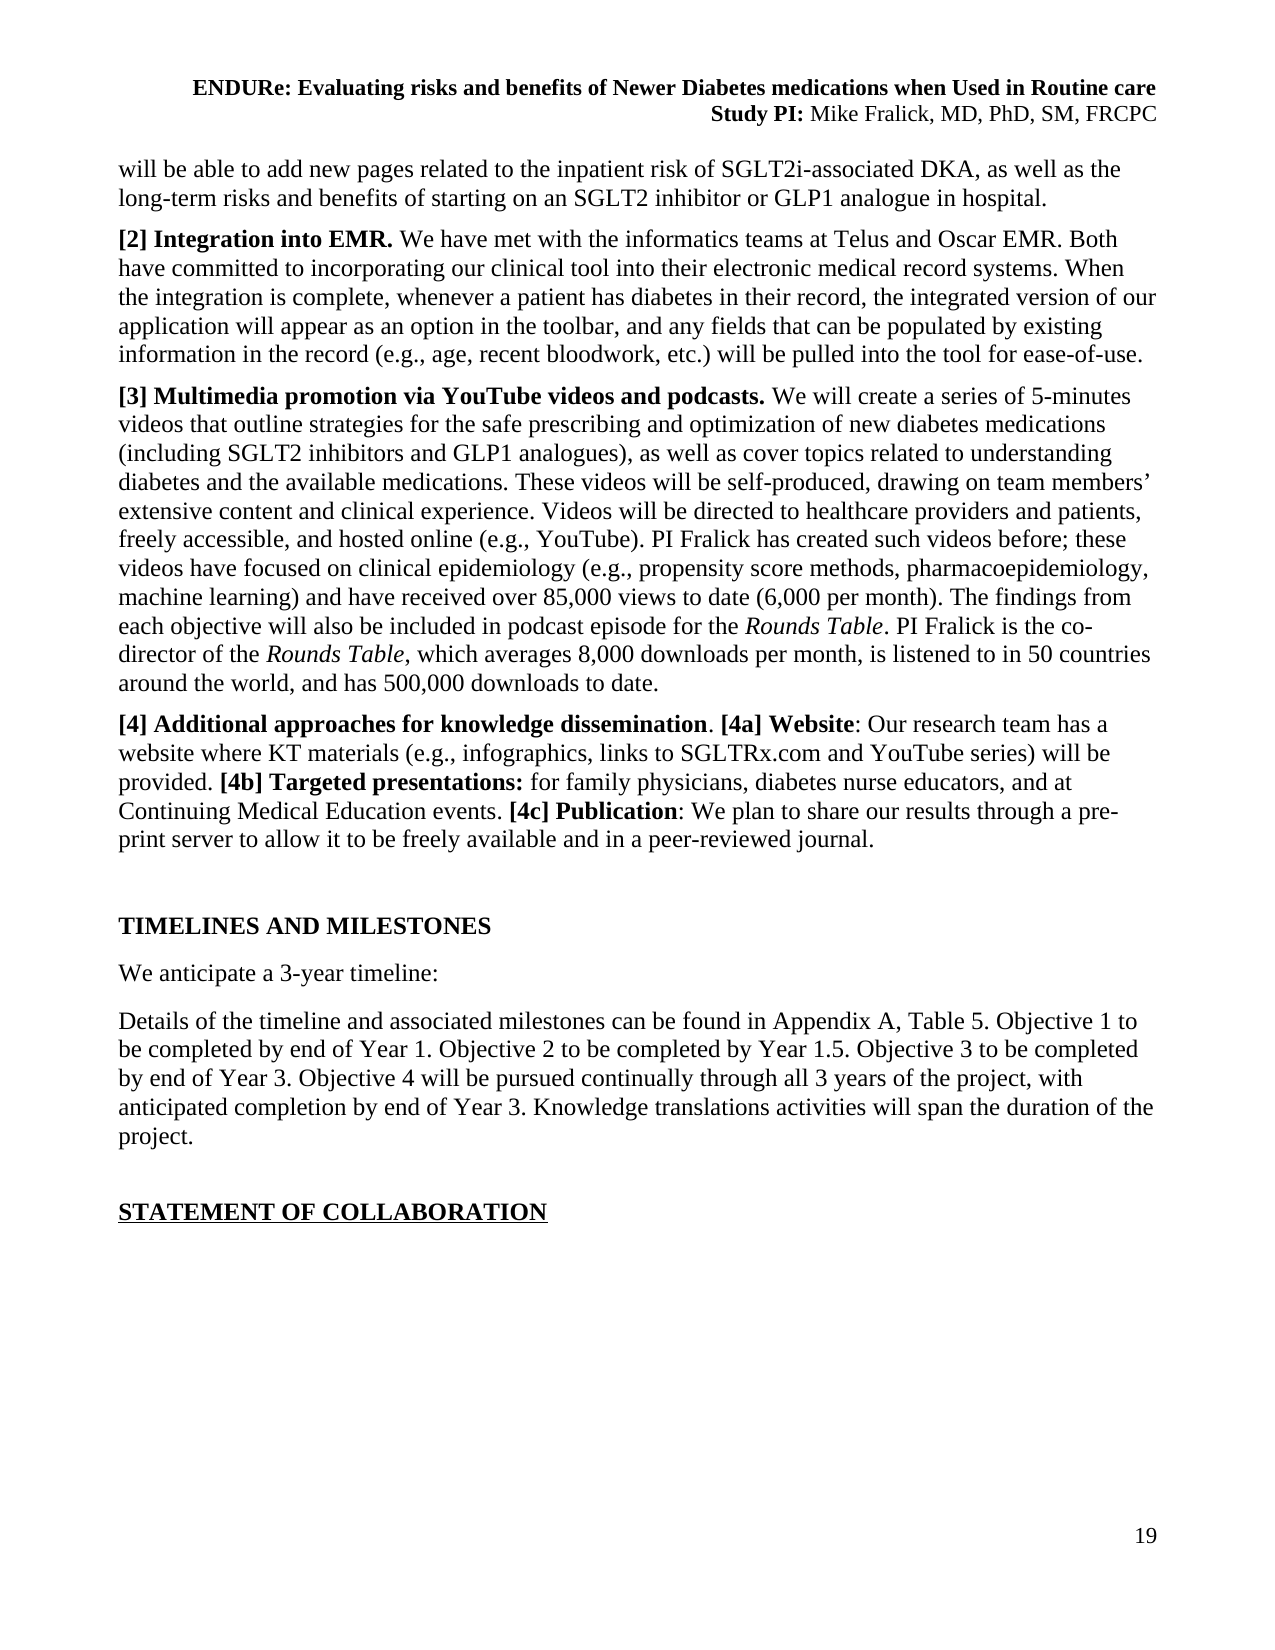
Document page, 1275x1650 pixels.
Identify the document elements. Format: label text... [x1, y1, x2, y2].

text We anticipate a 3-year timeline: [118, 958, 1157, 987]
text [4] Additional approaches for knowledge dissemination. [4a] Website: Our research team has a website where KT materials (e.g., infographics, links to SGLTRx.com and YouTube series) will be provided. [4b] Targeted presentations: for family physicians, diabetes nurse educators, and at Continuing Medical Education events. [4c] Publication: We plan to share our results through a pre-print server to allow it to be freely available and in a peer-reviewed journal. [118, 709, 1157, 853]
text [118, 154, 1157, 212]
text STATEMENT OF COLLABORATION [118, 1197, 1157, 1226]
text Details of the timeline and associated milestones can be found in Appendix A, Table 5. Objective 1 to be completed by end of Year 1. Objective 2 to be completed by Year 1.5. Objective 3 to be completed by end of Year 3. Objective 4 will be pursued continually through all 3 years of the project, with anticipated completion by end of Year 3. Knowledge translations activities will span the duration of the project. [118, 1006, 1157, 1149]
text TIMELINES AND MILESTONES [118, 911, 1157, 939]
text [3] Multimedia promotion via YouTube videos and podcasts. We will create a series of 5-minutes videos that outline strategies for the safe prescribing and optimization of new diabetes medications (including SGLT2 inhibitors and GLP1 analogues), as well as cover topics related to understanding diabetes and the available medications. These videos will be self-produced, drawing on team members’ extensive content and clinical experience. Videos will be directed to healthcare providers and patients, freely accessible, and hosted online (e.g., YouTube). PI Fralick has created such videos before; these videos have focused on clinical epidemiology (e.g., propensity score methods, pharmacoepidemiology, machine learning) and have received over 85,000 views to date (6,000 per month). The findings from each objective will also be included in podcast episode for the Rounds Table. PI Fralick is the co-director of the Rounds Table, which averages 8,000 downloads per month, is listened to in 50 countries around the world, and has 500,000 downloads to date. [118, 381, 1157, 697]
text [2] Integration into EMR. We have met with the informatics teams at Telus and Oscar EMR. Both have committed to incorporating our clinical tool into their electronic medical record systems. When the integration is complete, whenever a patient has diabetes in their record, the integrated version of our application will appear as an option in the toolbar, and any fields that can be populated by existing information in the record (e.g., age, recent bloodwork, etc.) will be pulled into the tool for ease-of-use. [118, 224, 1157, 368]
